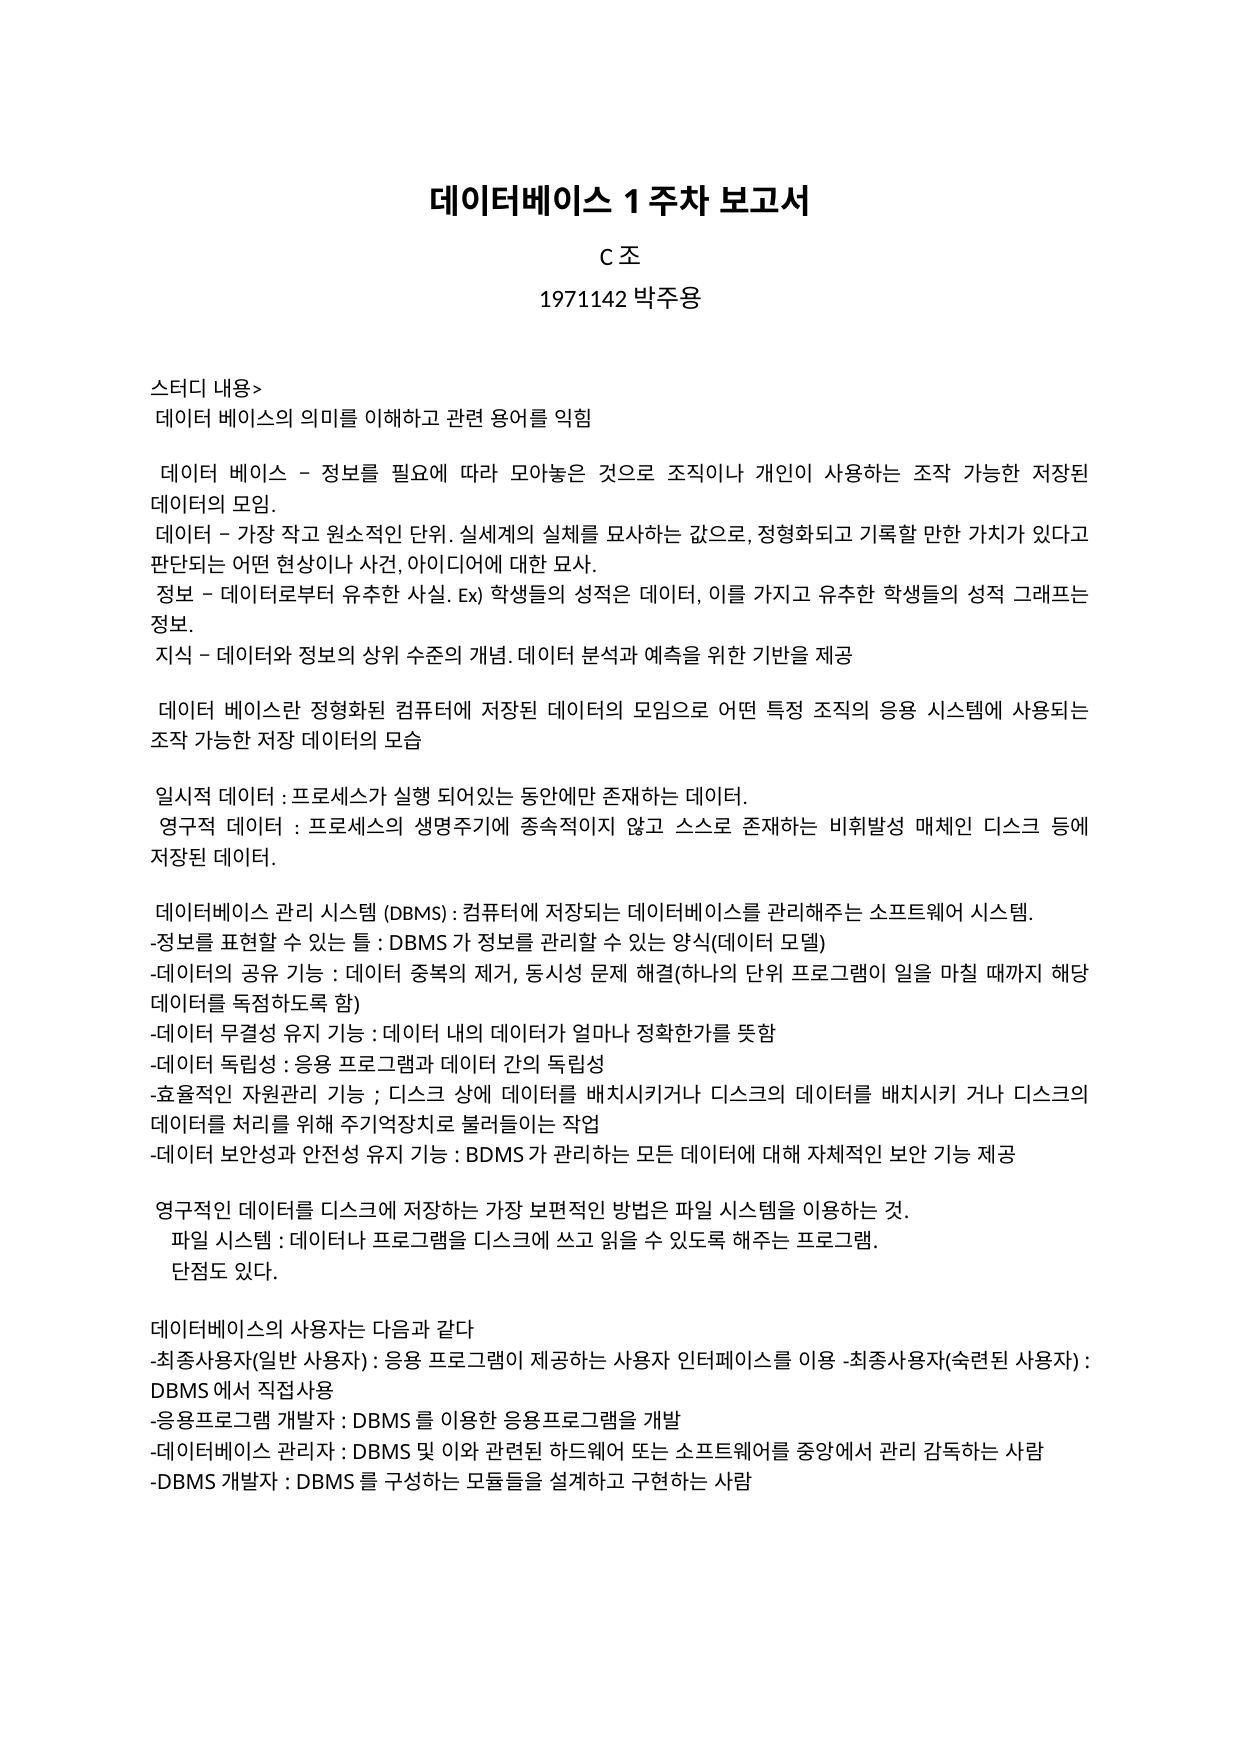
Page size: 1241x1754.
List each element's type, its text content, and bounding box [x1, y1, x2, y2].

text 데이터 – 가장 작고 원소적인 단위. 실세계의 실체를 묘사하는 값으로, 정형화되고 기록할 만한 가치가 있다고 판단되는 어떤 현상이나 사건, 아이디어에 대한 묘사. [150, 518, 1090, 578]
text 지식 – 데이터와 정보의 상위 수준의 개념. 데이터 분석과 예측을 위한 기반을 제공 [150, 639, 1090, 669]
subtitle 1971142 박주용 [150, 278, 1090, 315]
text -효율적인 자원관리 기능 ; 디스크 상에 데이터를 배치시키거나 디스크의 데이터를 배치시키 거나 디스크의 데이터를 처리를 위해 주기억장치로 불러들이는 작업 -데이터 보안성과 안전성 유지 기능 : BDMS가 관리하는 모든 데이터에 대해 자체적인 보안 기능 제공 [150, 1078, 1090, 1169]
title 데이터베이스 1주차 보고서 [150, 175, 1090, 223]
text 영구적인 데이터를 디스크에 저장하는 가장 보편적인 방법은 파일 시스템을 이용하는 것. [150, 1194, 1090, 1225]
text 단점도 있다. [150, 1255, 1090, 1285]
subtitle C조 [150, 236, 1090, 272]
text -응용프로그램 개발자 : DBMS를 이용한 응용프로그램을 개발 -데이터베이스 관리자 : DBMS 및 이와 관련된 하드웨어 또는 소프트웨어를 중앙에서 관리 감독하는 사람 -DBMS 개발자 : DBMS를 구성하는 모듈들을 설계하고 구현하는 사람 [150, 1404, 1090, 1496]
text 데이터 베이스 – 정보를 필요에 따라 모아놓은 것으로 조직이나 개인이 사용하는 조작 가능한 저장된 데이터의 모임. [150, 458, 1090, 518]
text 파일 시스템 : 데이터나 프로그램을 디스크에 쓰고 읽을 수 있도록 해주는 프로그램. [150, 1225, 1090, 1255]
text 데이터베이스의 사용자는 다음과 같다 -최종사용자(일반 사용자) : 응용 프로그램이 제공하는 사용자 인터페이스를 이용 -최종사용자(숙련된 사용자) : DBMS에서 직접사용 [150, 1314, 1090, 1404]
text 일시적 데이터 : 프로세스가 실행 되어있는 동안에만 존재하는 데이터. [150, 780, 1090, 811]
text 데이터 베이스란 정형화된 컴퓨터에 저장된 데이터의 모임으로 어떤 특정 조직의 응용 시스템에 사용되는 조작 가능한 저장 데이터의 모습 [150, 694, 1090, 755]
text -데이터의 공유 기능 : 데이터 중복의 제거, 동시성 문제 해결(하나의 단위 프로그램이 일을 마칠 때까지 해당 데이터를 독점하도록 함) -데이터 무결성 유지 기능 : 데이터 내의 데이터가 얼마나 정확한가를 뜻함 -데이터 독립성 : 응용 프로그램과 데이터 간의 독립성 [150, 957, 1090, 1078]
text 정보 – 데이터로부터 유추한 사실. Ex) 학생들의 성적은 데이터, 이를 가지고 유추한 학생들의 성적 그래프는 정보. [150, 578, 1090, 639]
text 스터디 내용> [150, 372, 1090, 402]
text -정보를 표현할 수 있는 틀 : DBMS가 정보를 관리할 수 있는 양식(데이터 모델) [150, 927, 1090, 957]
text 영구적 데이터 : 프로세스의 생명주기에 종속적이지 않고 스스로 존재하는 비휘발성 매체인 디스크 등에 저장된 데이터. [150, 811, 1090, 871]
text 데이터 베이스의 의미를 이해하고 관련 용어를 익힘 [150, 402, 1090, 432]
text 데이터베이스 관리 시스템 (DBMS) : 컴퓨터에 저장되는 데이터베이스를 관리해주는 소프트웨어 시스템. [150, 896, 1090, 927]
